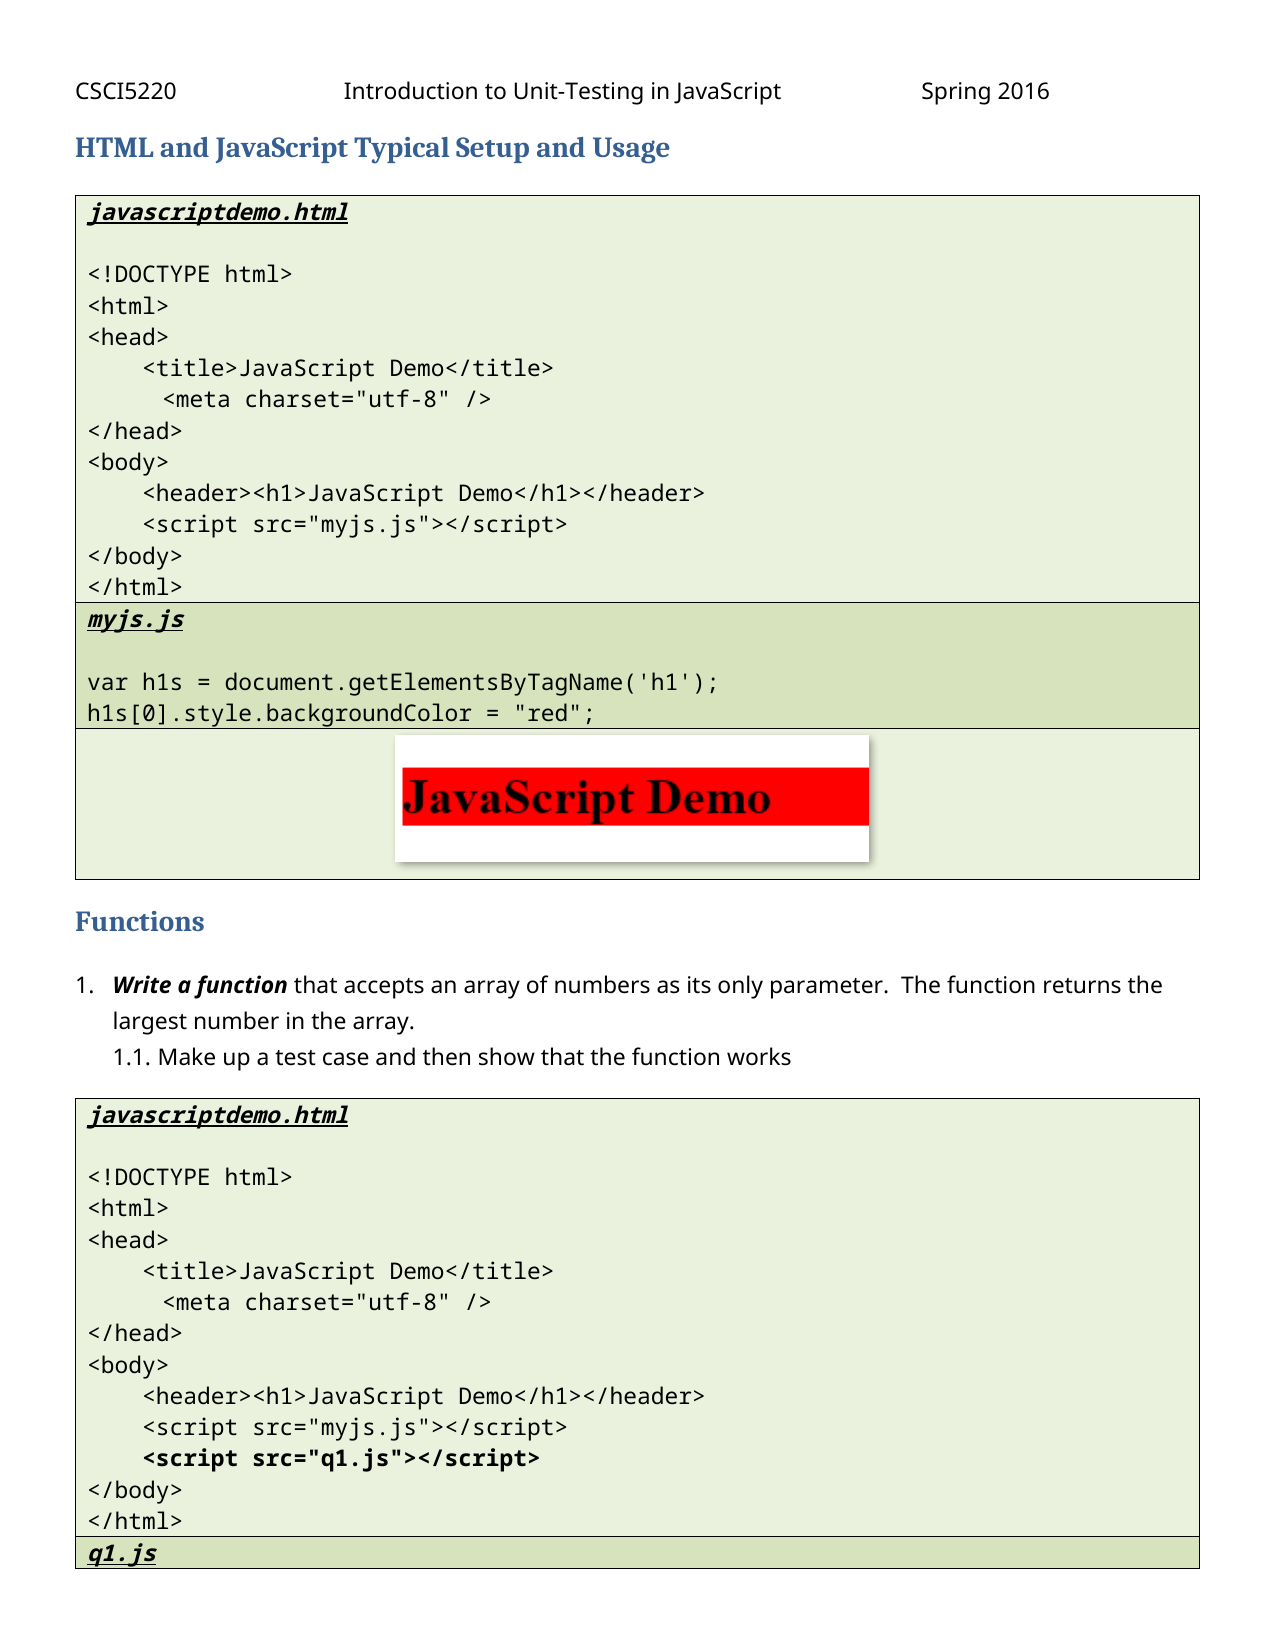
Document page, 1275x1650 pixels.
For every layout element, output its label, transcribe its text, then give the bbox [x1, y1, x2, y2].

picture [395, 735, 869, 862]
subtitle HTML and JavaScript Typical Setup and Usage [75, 131, 1200, 165]
table_cell [76, 729, 1199, 879]
table_cell myjs.js var h1s = document.getElementsByTagName('h1'); h1s[0].style.backgroundColor = "red"; [76, 603, 1199, 728]
subtitle Functions [75, 905, 1200, 939]
list Write a function that accepts an array of numbers as its only parameter. The function returns the largest number in the array. [75, 969, 1200, 1036]
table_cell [76, 1537, 1199, 1568]
table_header javascriptdemo.html <!DOCTYPE html> <html> <head> <title>JavaScript Demo</title> <meta charset="utf-8" /> </head> <body> <header><h1>JavaScript Demo</h1></header> <script src="myjs.js"></script> <script src="q1.js"></script> </body> </html> [76, 1099, 1199, 1536]
list Make up a test case and then show that the function works [112, 1041, 1200, 1072]
table_header javascriptdemo.html <!DOCTYPE html> <html> <head> <title>JavaScript Demo</title> <meta charset="utf-8" /> </head> <body> <header><h1>JavaScript Demo</h1></header> <script src="myjs.js"></script> </body> </html> [76, 196, 1199, 602]
